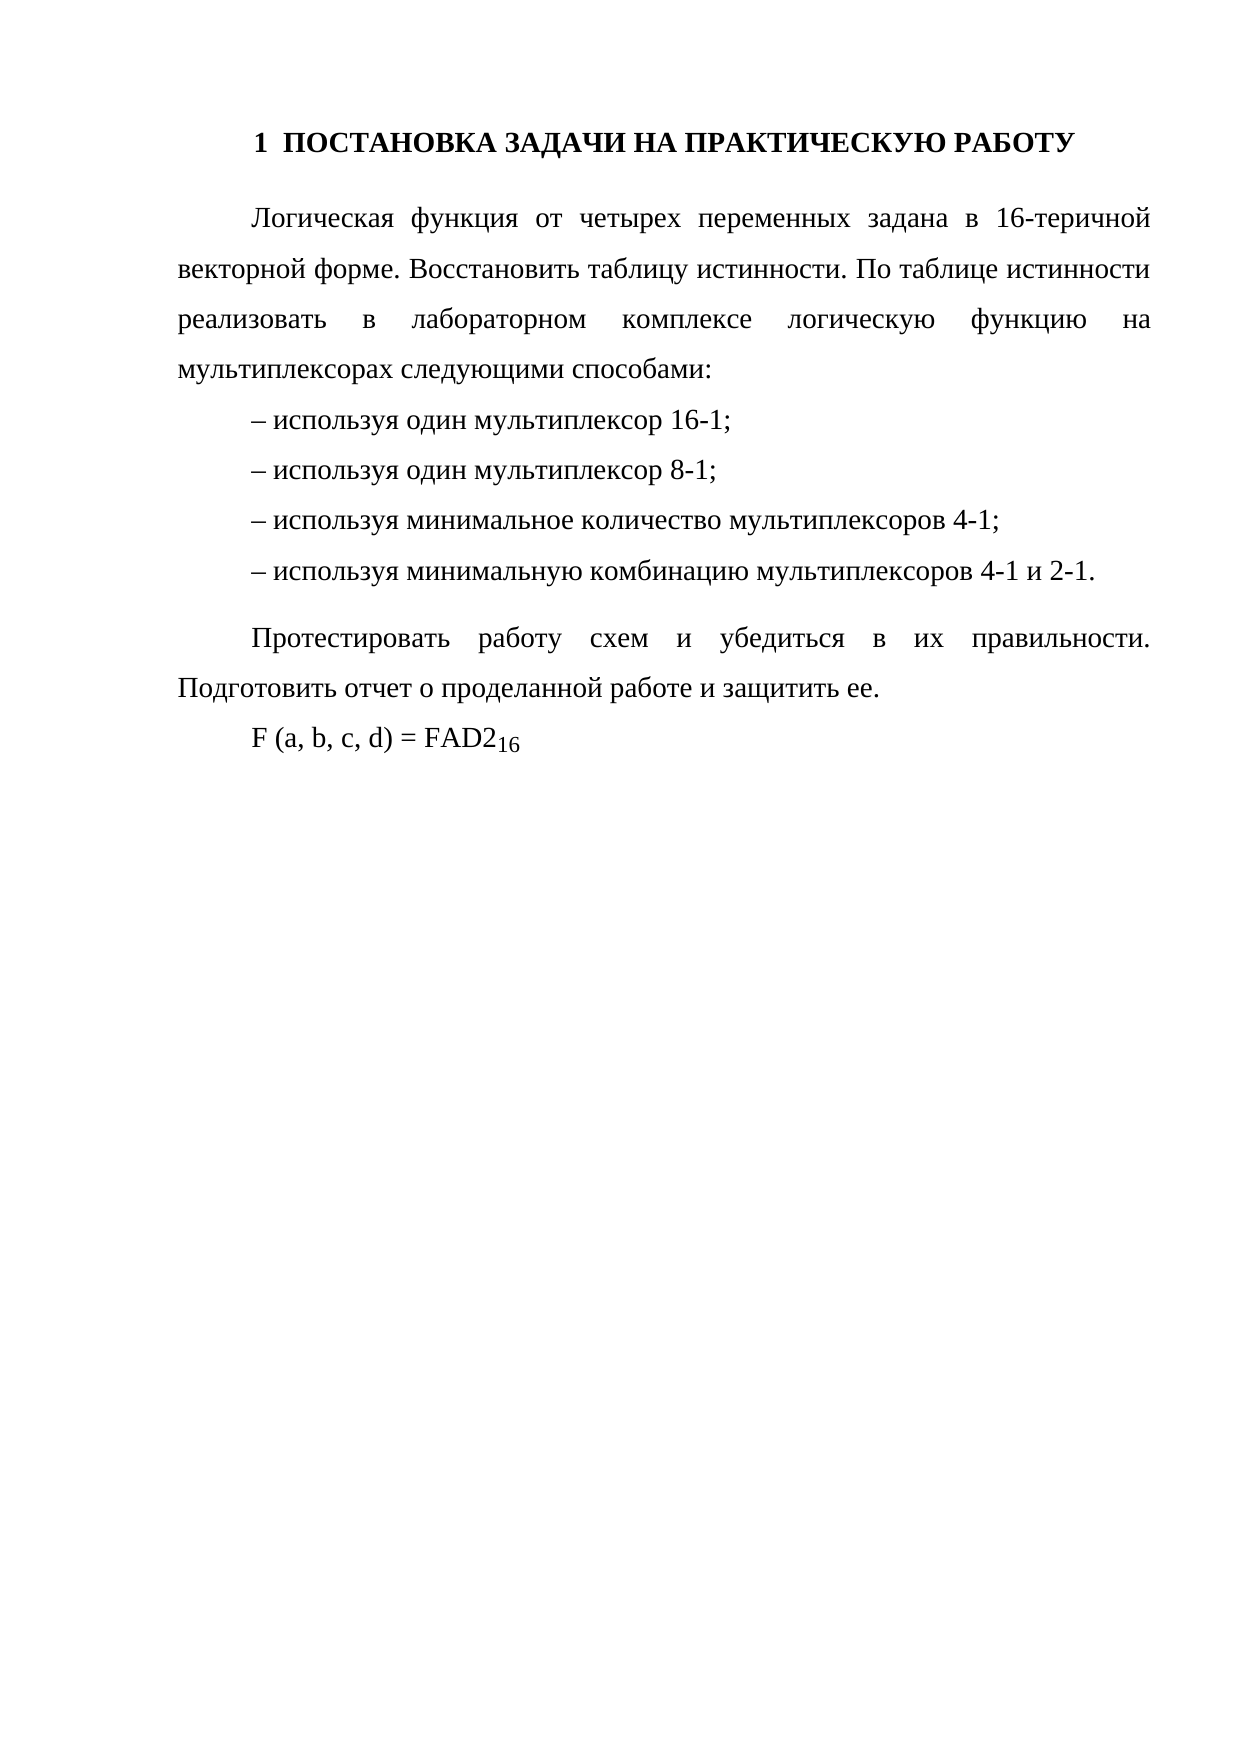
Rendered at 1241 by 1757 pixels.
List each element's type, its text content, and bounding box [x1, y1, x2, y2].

text – используя один мультиплексор 16-1; [177, 402, 1152, 435]
text Протестировать работу схем и убедиться в их правильности. Подготовить отчет о проделанной работе и защитить ее. [177, 620, 1152, 704]
text Логическая функция от четырех переменных задана в 16-теричной векторной форме. Восстановить таблицу истинности. По таблице истинности реализовать в лабораторном комплексе логическую функцию на мультиплексорах следующими способами: [177, 201, 1152, 385]
text – используя минимальное количество мультиплексоров 4-1; [177, 502, 1152, 536]
text – используя минимальную комбинацию мультиплексоров 4-1 и 2-1. [177, 553, 1152, 586]
text F (a, b, c, d) = FAD216 [177, 721, 1152, 757]
subtitle 1 ПОСТАНОВКА ЗАДАЧИ НА ПРАКТИЧЕСКУЮ РАБОТУ [177, 125, 1152, 159]
text – используя один мультиплексор 8-1; [177, 452, 1152, 486]
